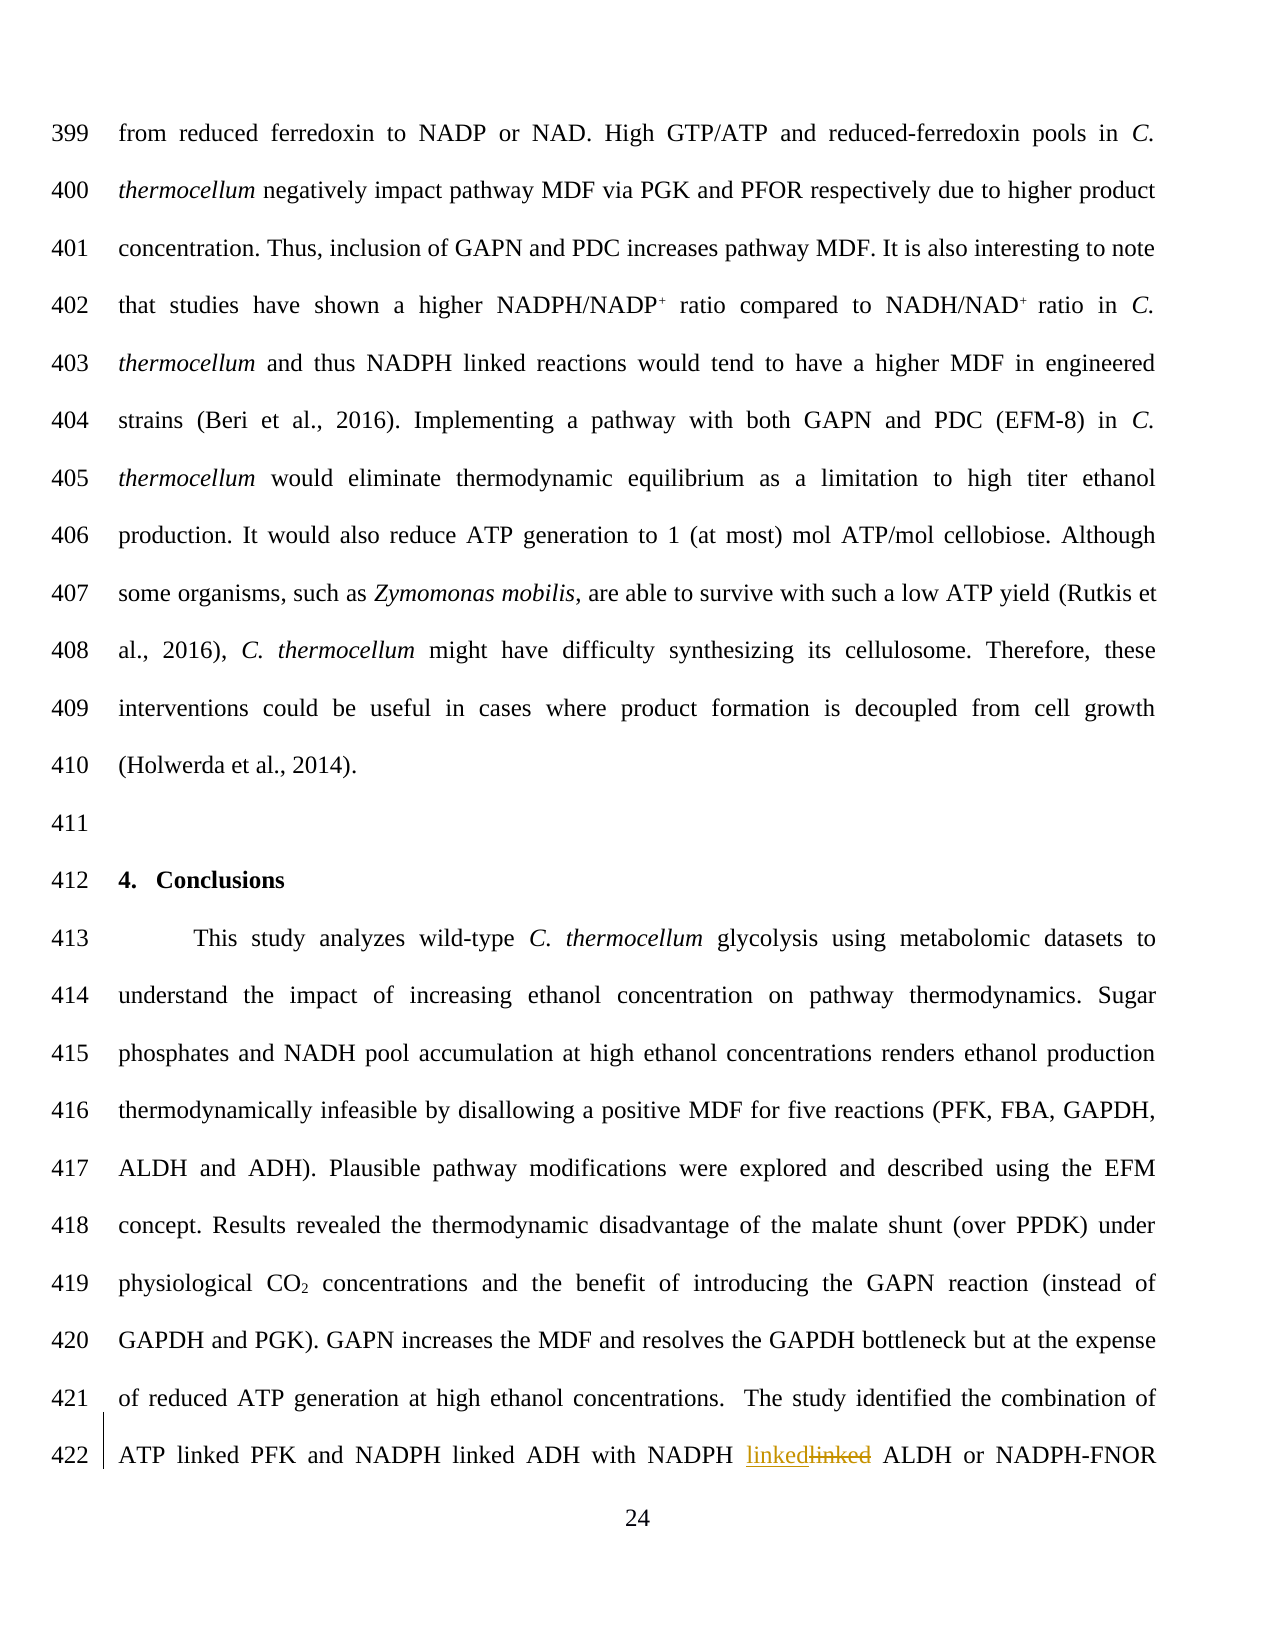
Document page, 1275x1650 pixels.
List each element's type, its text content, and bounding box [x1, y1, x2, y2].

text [118, 118, 1157, 779]
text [118, 923, 1157, 1469]
list Conclusions [118, 866, 1157, 894]
